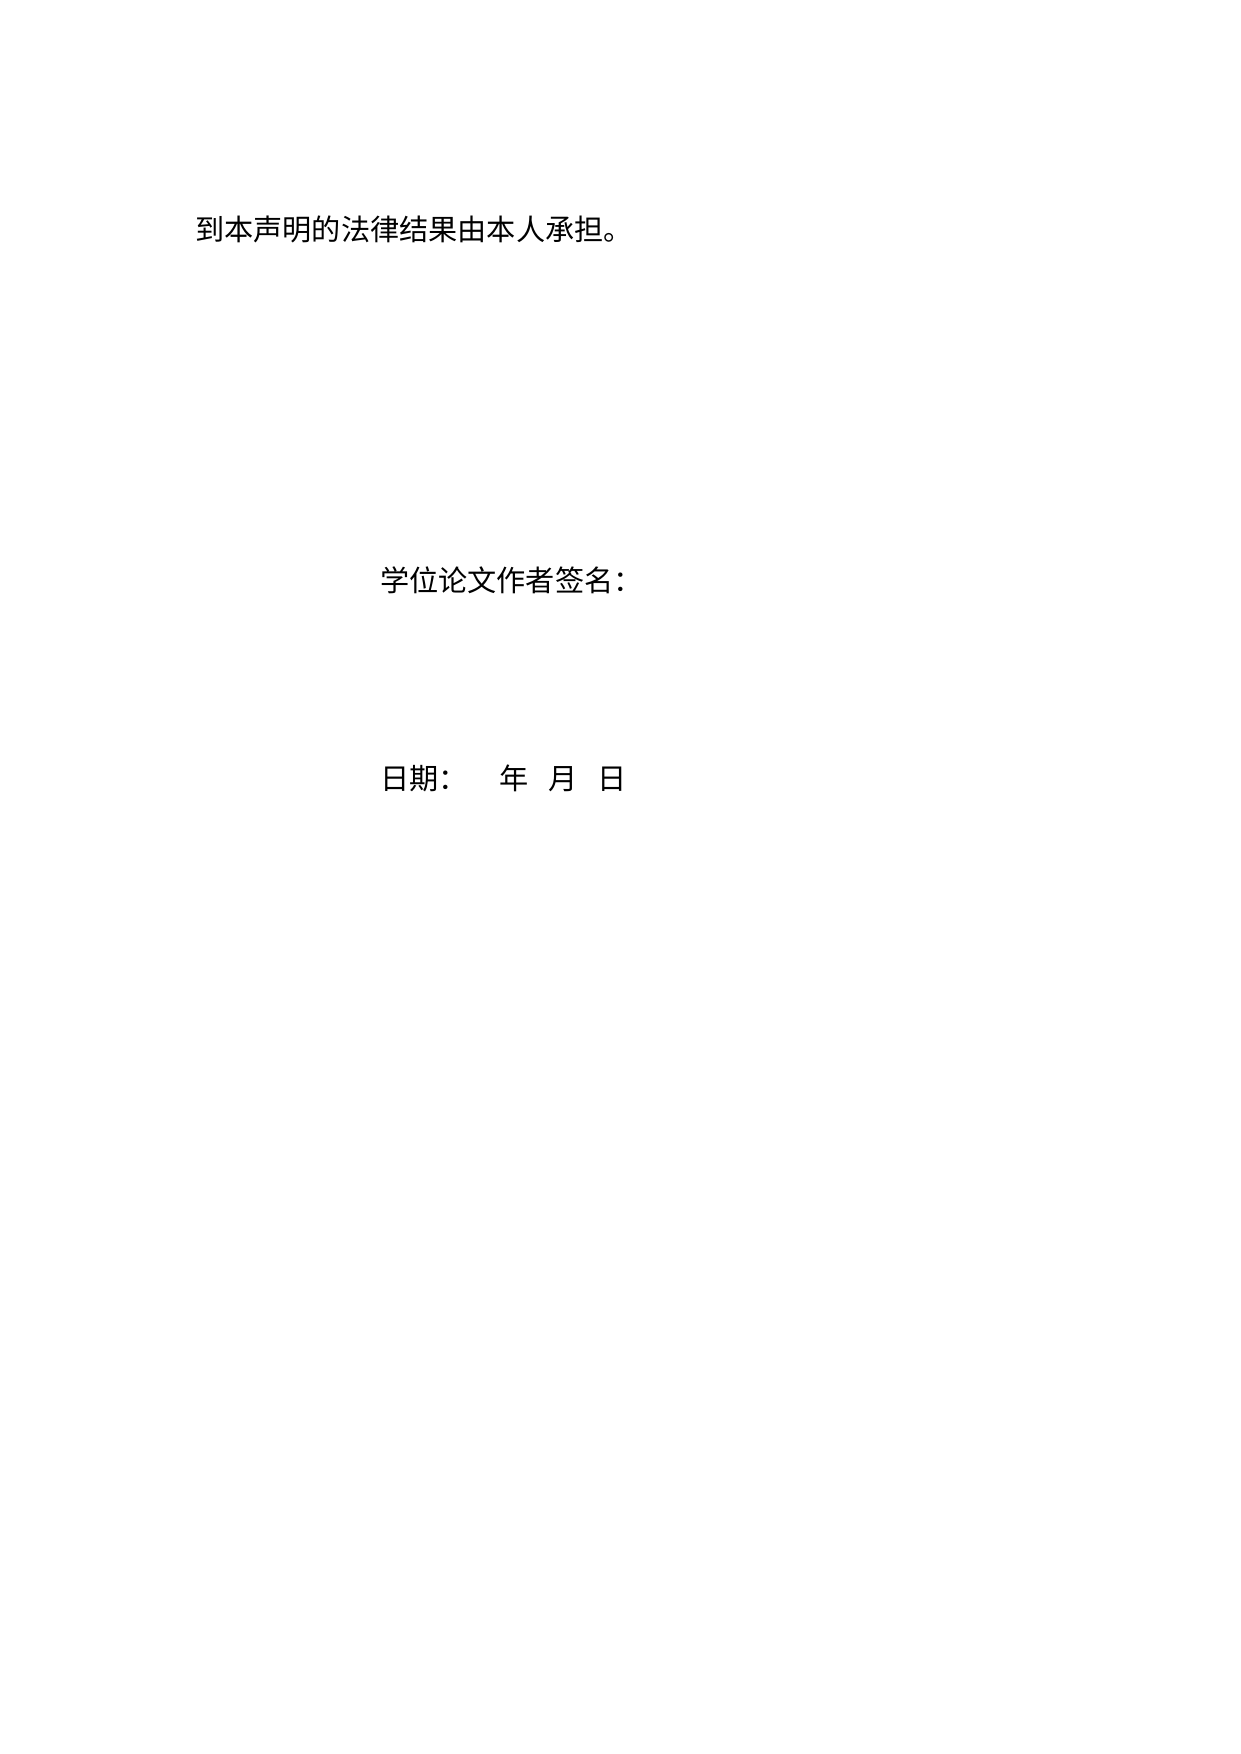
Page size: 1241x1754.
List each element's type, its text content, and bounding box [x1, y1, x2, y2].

text 学位论文作者签名： [195, 558, 1075, 600]
text 日期： 年 月 日 [195, 755, 1075, 798]
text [195, 207, 1075, 249]
